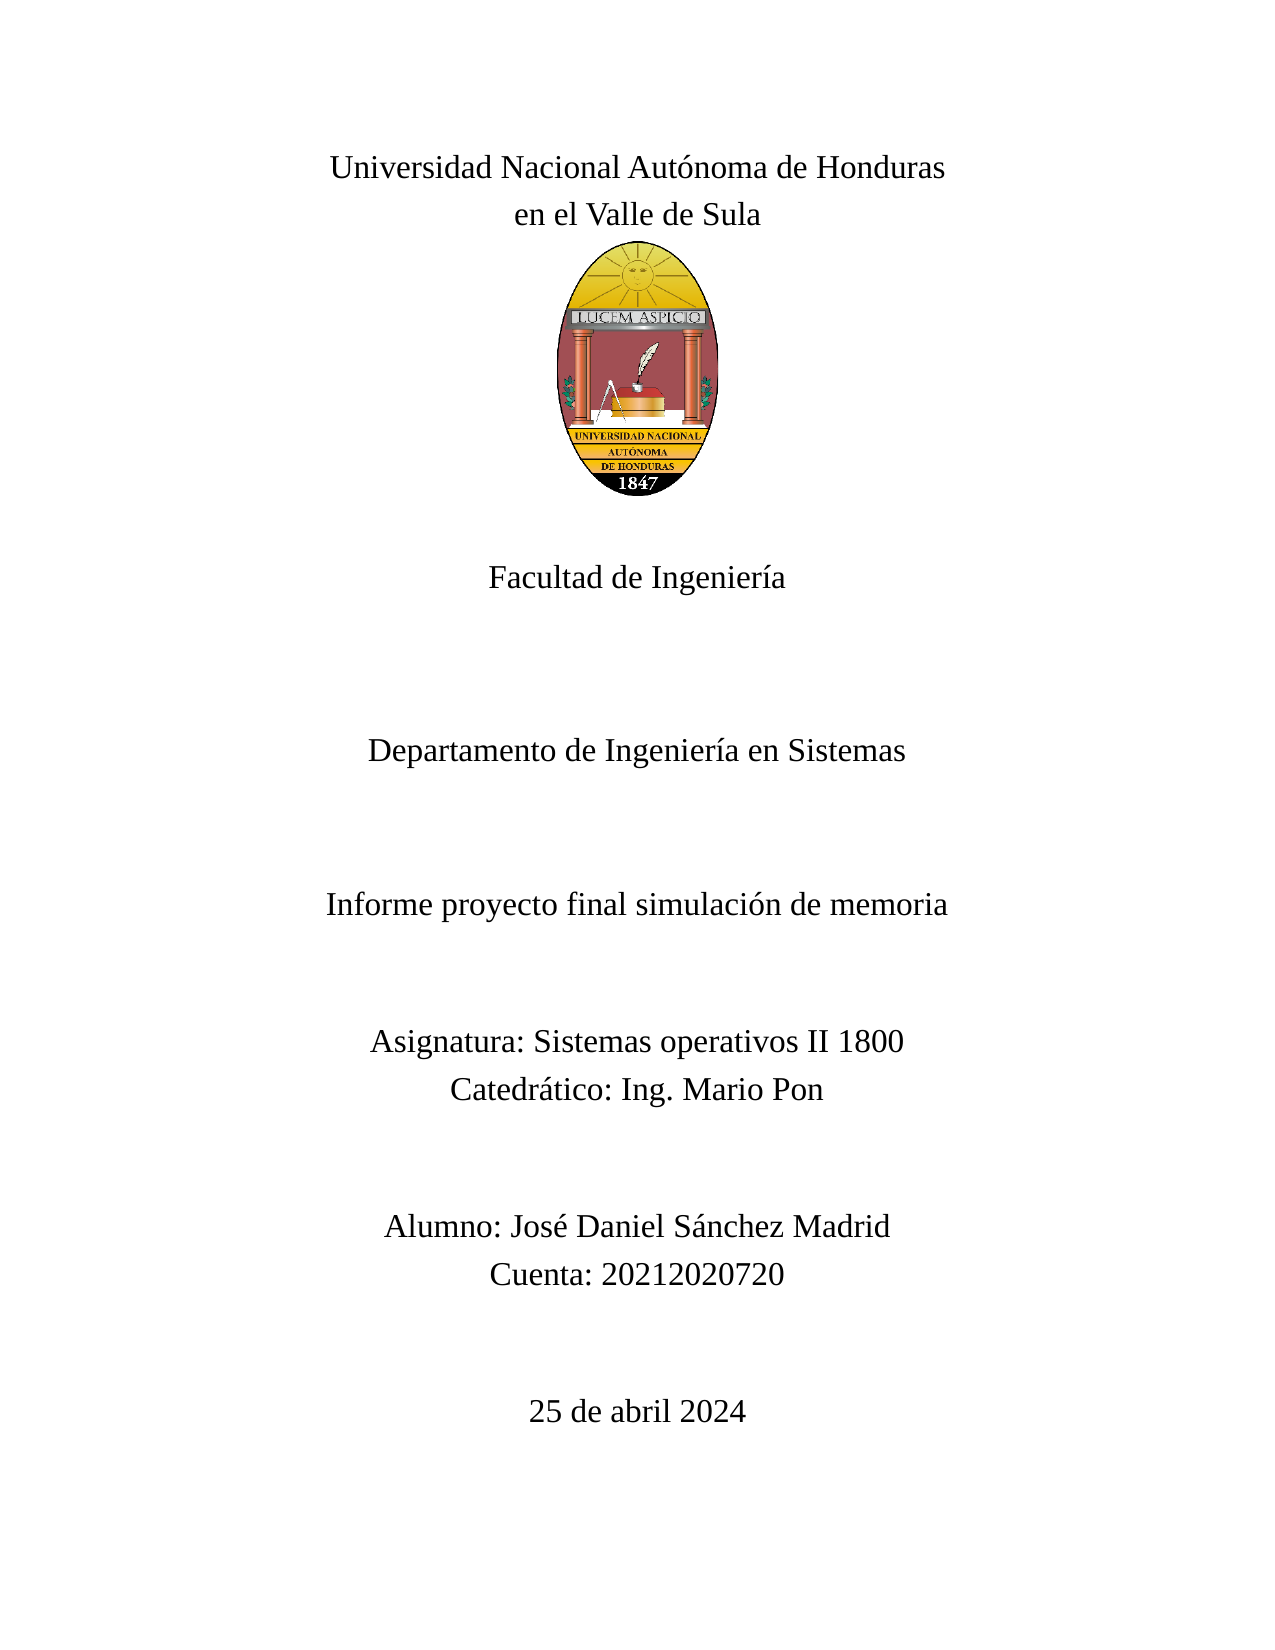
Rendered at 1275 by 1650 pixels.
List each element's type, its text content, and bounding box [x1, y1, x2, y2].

text Universidad Nacional Autónoma de Honduras [177, 148, 1098, 186]
text Informe proyecto final simulación de memoria [176, 884, 1098, 923]
text Alumno: José Daniel Sánchez Madrid [176, 1207, 1098, 1245]
text Asignatura: Sistemas operativos II 1800 [176, 1022, 1098, 1060]
text 25 de abril 2024 [177, 1391, 1098, 1430]
picture [557, 241, 719, 496]
text Facultad de Ingeniería [176, 557, 1098, 596]
text en el Valle de Sula [177, 194, 1098, 233]
text Departamento de Ingeniería en Sistemas [176, 731, 1098, 769]
text Cuenta: 20212020720 [176, 1254, 1098, 1292]
text Catedrático: Ing. Mario Pon [176, 1069, 1098, 1107]
